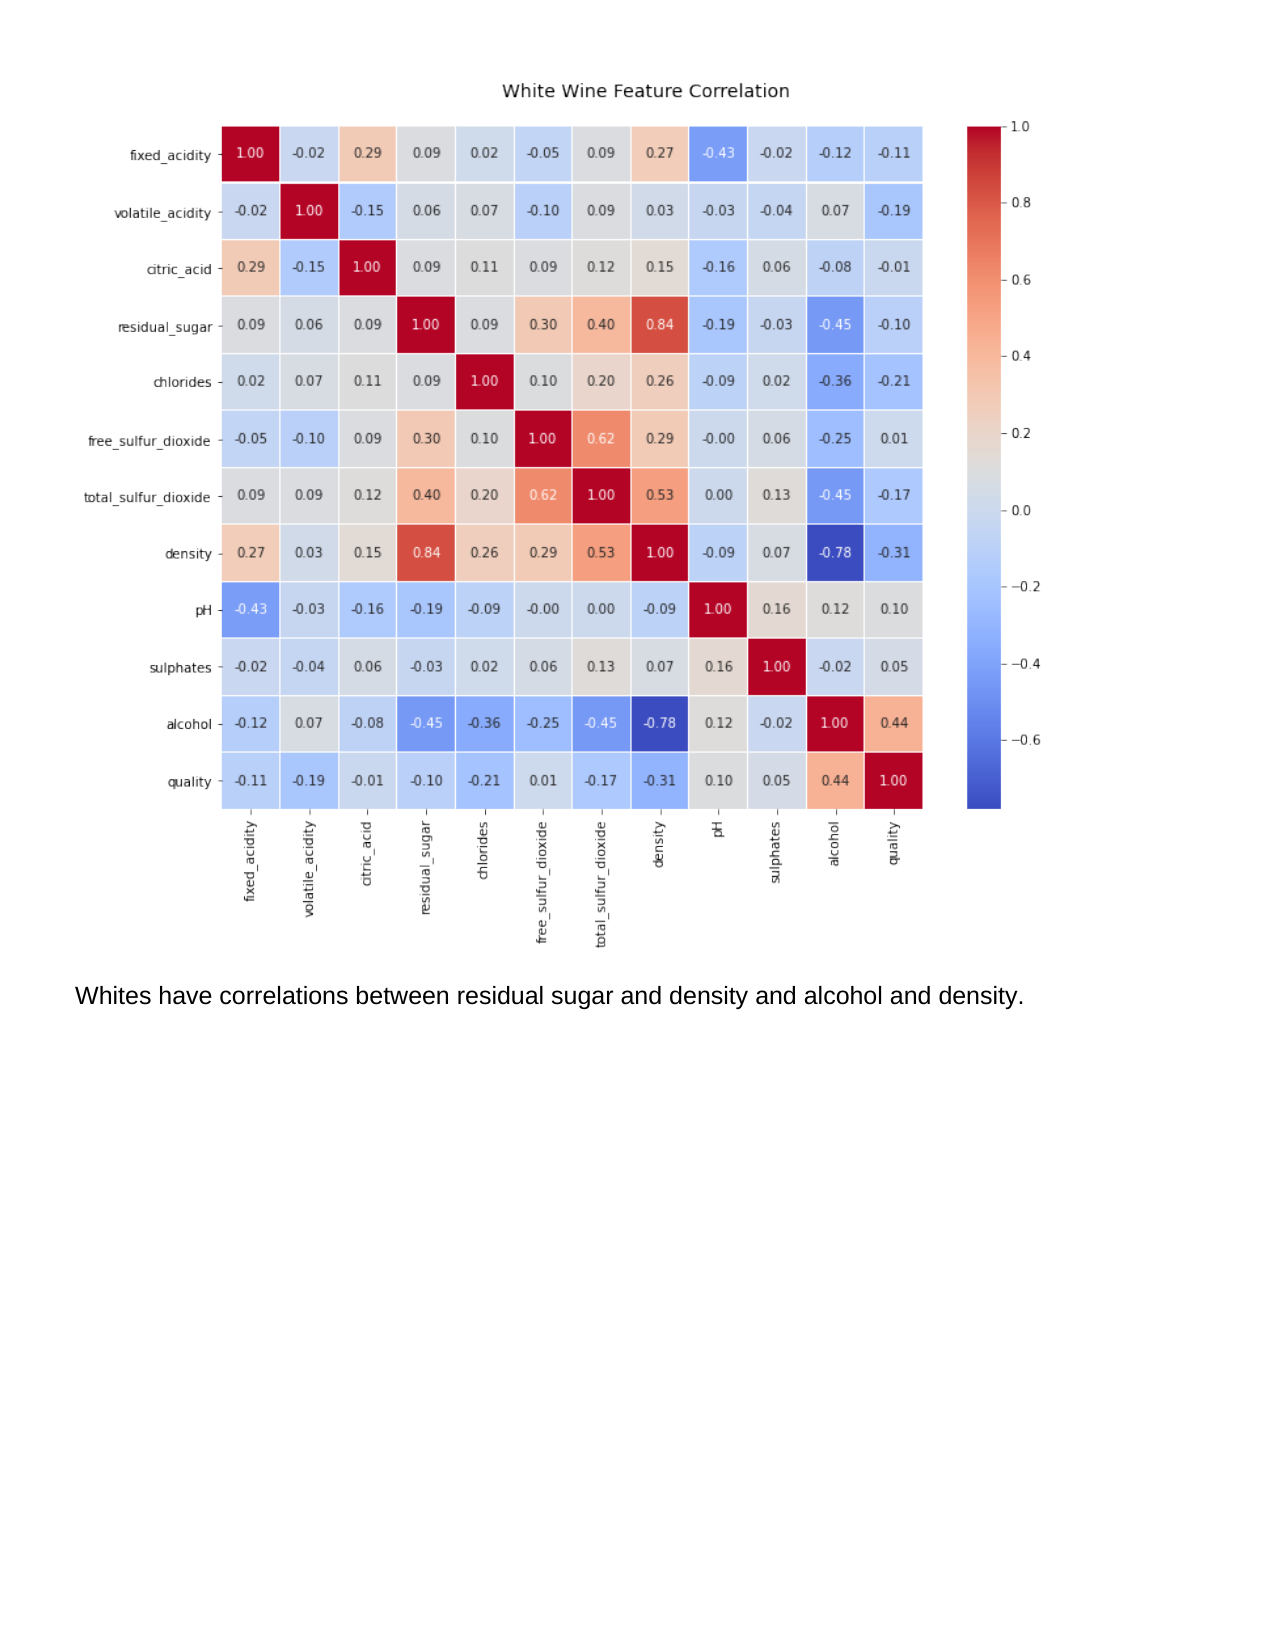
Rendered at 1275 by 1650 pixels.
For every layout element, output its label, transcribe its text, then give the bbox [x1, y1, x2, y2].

text Whites have correlations between residual sugar and density and alcohol and density. [75, 981, 1200, 1009]
picture [75, 75, 1050, 956]
